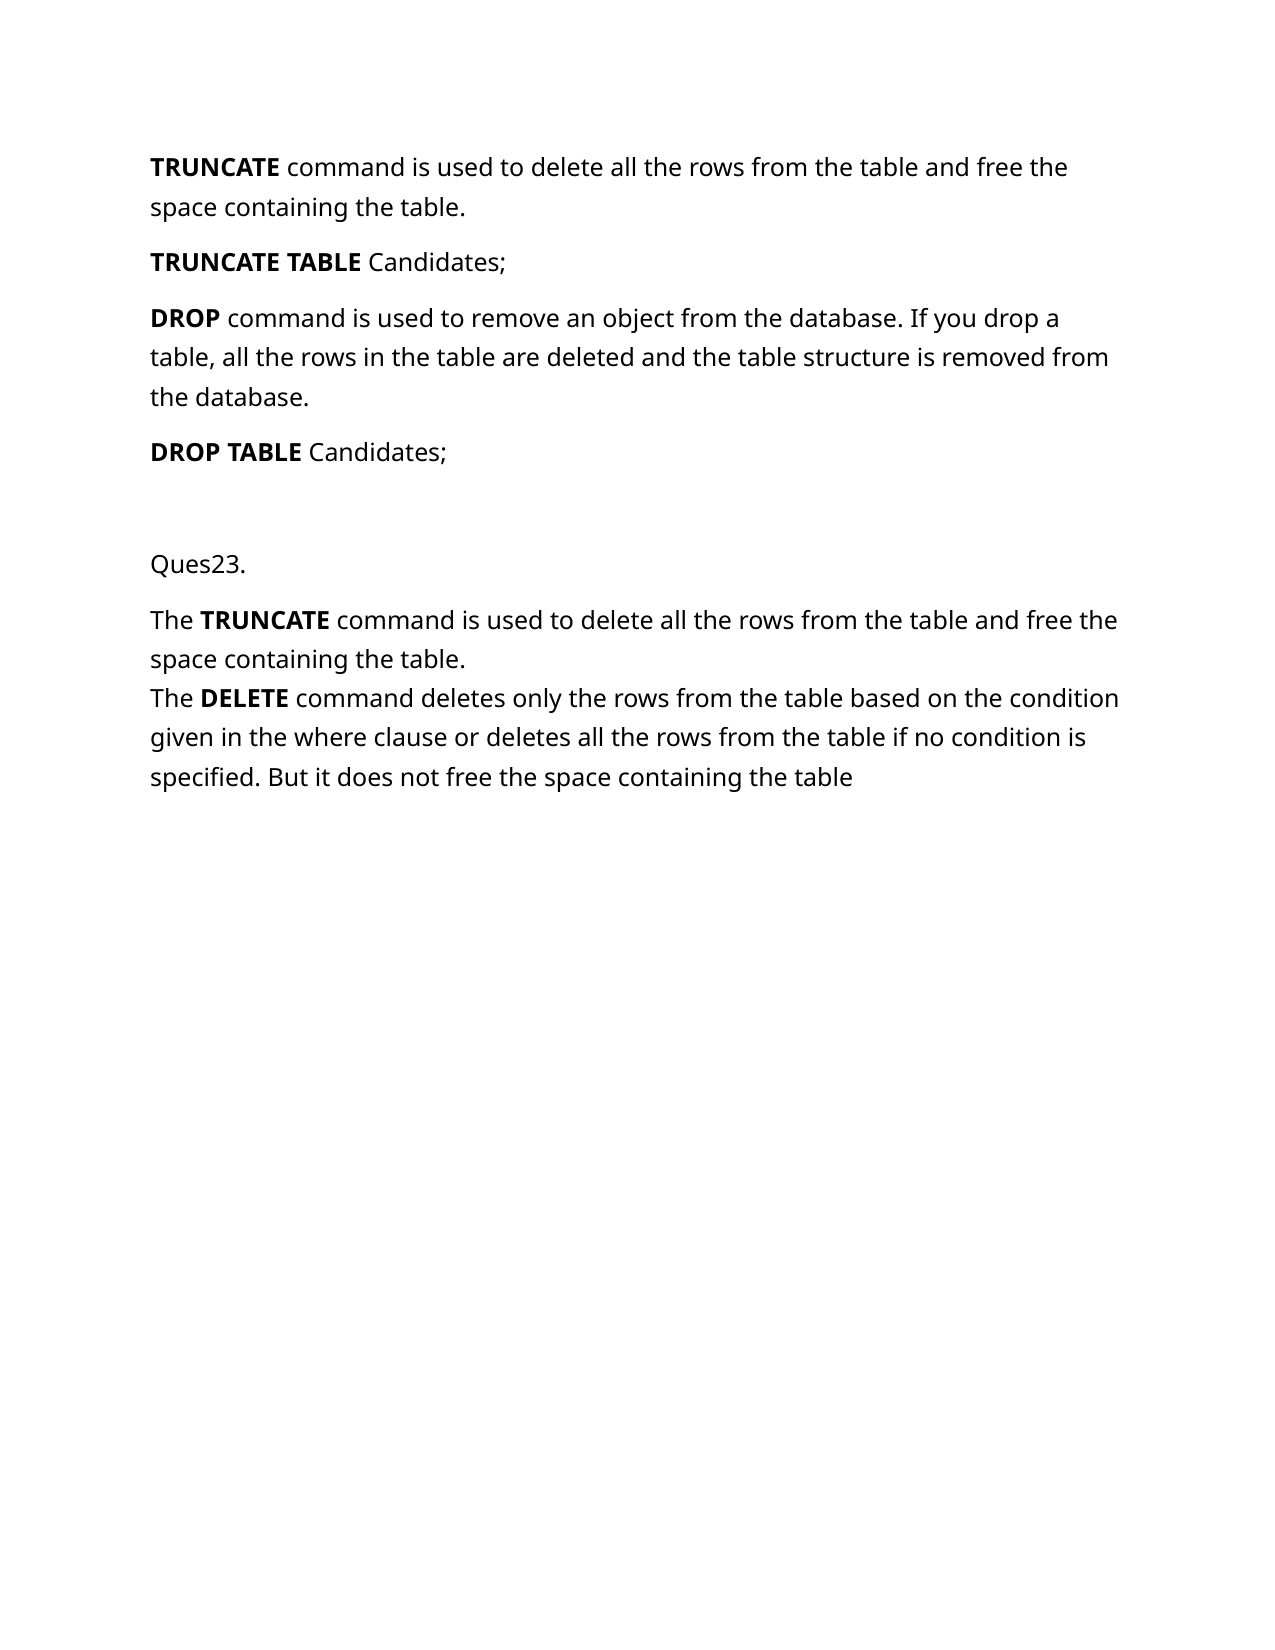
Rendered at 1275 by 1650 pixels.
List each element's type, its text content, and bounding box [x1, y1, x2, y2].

text DROP TABLE Candidates; [150, 435, 1125, 469]
text Ques23. [150, 547, 1125, 581]
text DROP command is used to remove an object from the database. If you drop a table, all the rows in the table are deleted and the table structure is removed from the database. [150, 301, 1125, 413]
text TRUNCATE TABLE Candidates; [150, 245, 1125, 279]
text TRUNCATE command is used to delete all the rows from the table and free the space containing the table. [150, 150, 1125, 223]
text The TRUNCATE command is used to delete all the rows from the table and free the space containing the table. The DELETE command deletes only the rows from the table based on the condition given in the where clause or deletes all the rows from the table if no condition is specified. But it does not free the space containing the table [150, 602, 1125, 793]
